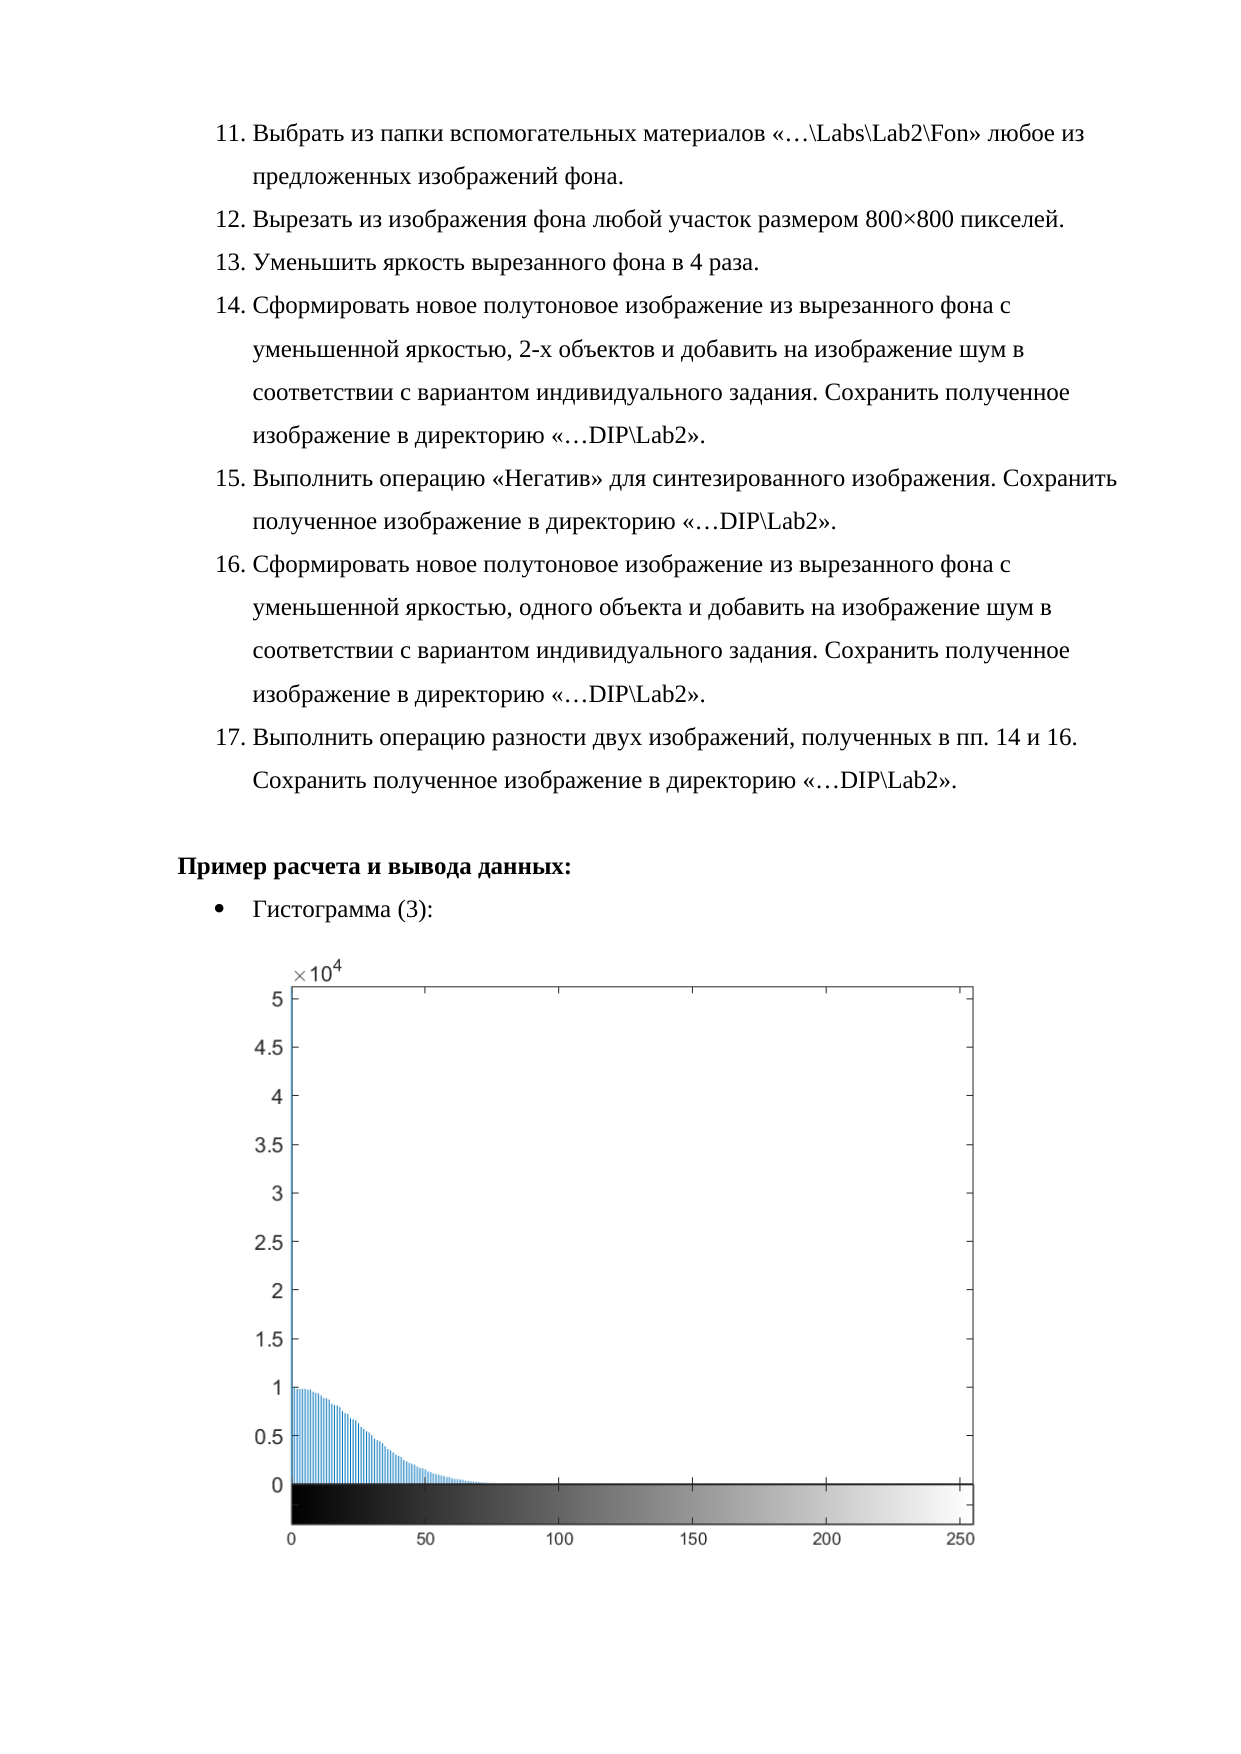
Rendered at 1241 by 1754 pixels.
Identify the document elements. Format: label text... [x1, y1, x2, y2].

list Уменьшить яркость вырезанного фона в 4 раза. [215, 247, 1152, 276]
list Сформировать новое полутоновое изображение из вырезанного фона с уменьшенной яркостью, 2-х объектов и добавить на изображение шум в соответствии с вариантом индивидуального задания. Сохранить полученное изображение в директорию «…DIP\Lab2». [215, 291, 1152, 449]
list Гистограмма (3): [215, 894, 1152, 923]
picture [177, 937, 1057, 1597]
text Пример расчета и вывода данных: [177, 851, 1152, 880]
list Выбрать из папки вспомогательных материалов «…\Labs\Lab2\Fon» любое из предложенных изображений фона. [215, 118, 1152, 190]
list Сформировать новое полутоновое изображение из вырезанного фона с уменьшенной яркостью, одного объекта и добавить на изображение шум в соответствии с вариантом индивидуального задания. Сохранить полученное изображение в директорию «…DIP\Lab2». [215, 549, 1152, 707]
list Вырезать из изображения фона любой участок размером 800×800 пикселей. [215, 204, 1152, 233]
list Выполнить операцию «Негатив» для синтезированного изображения. Сохранить полученное изображение в директорию «…DIP\Lab2». [215, 463, 1152, 535]
list Выполнить операцию разности двух изображений, полученных в пп. 14 и 16. Сохранить полученное изображение в директорию «…DIP\Lab2». [215, 722, 1152, 794]
